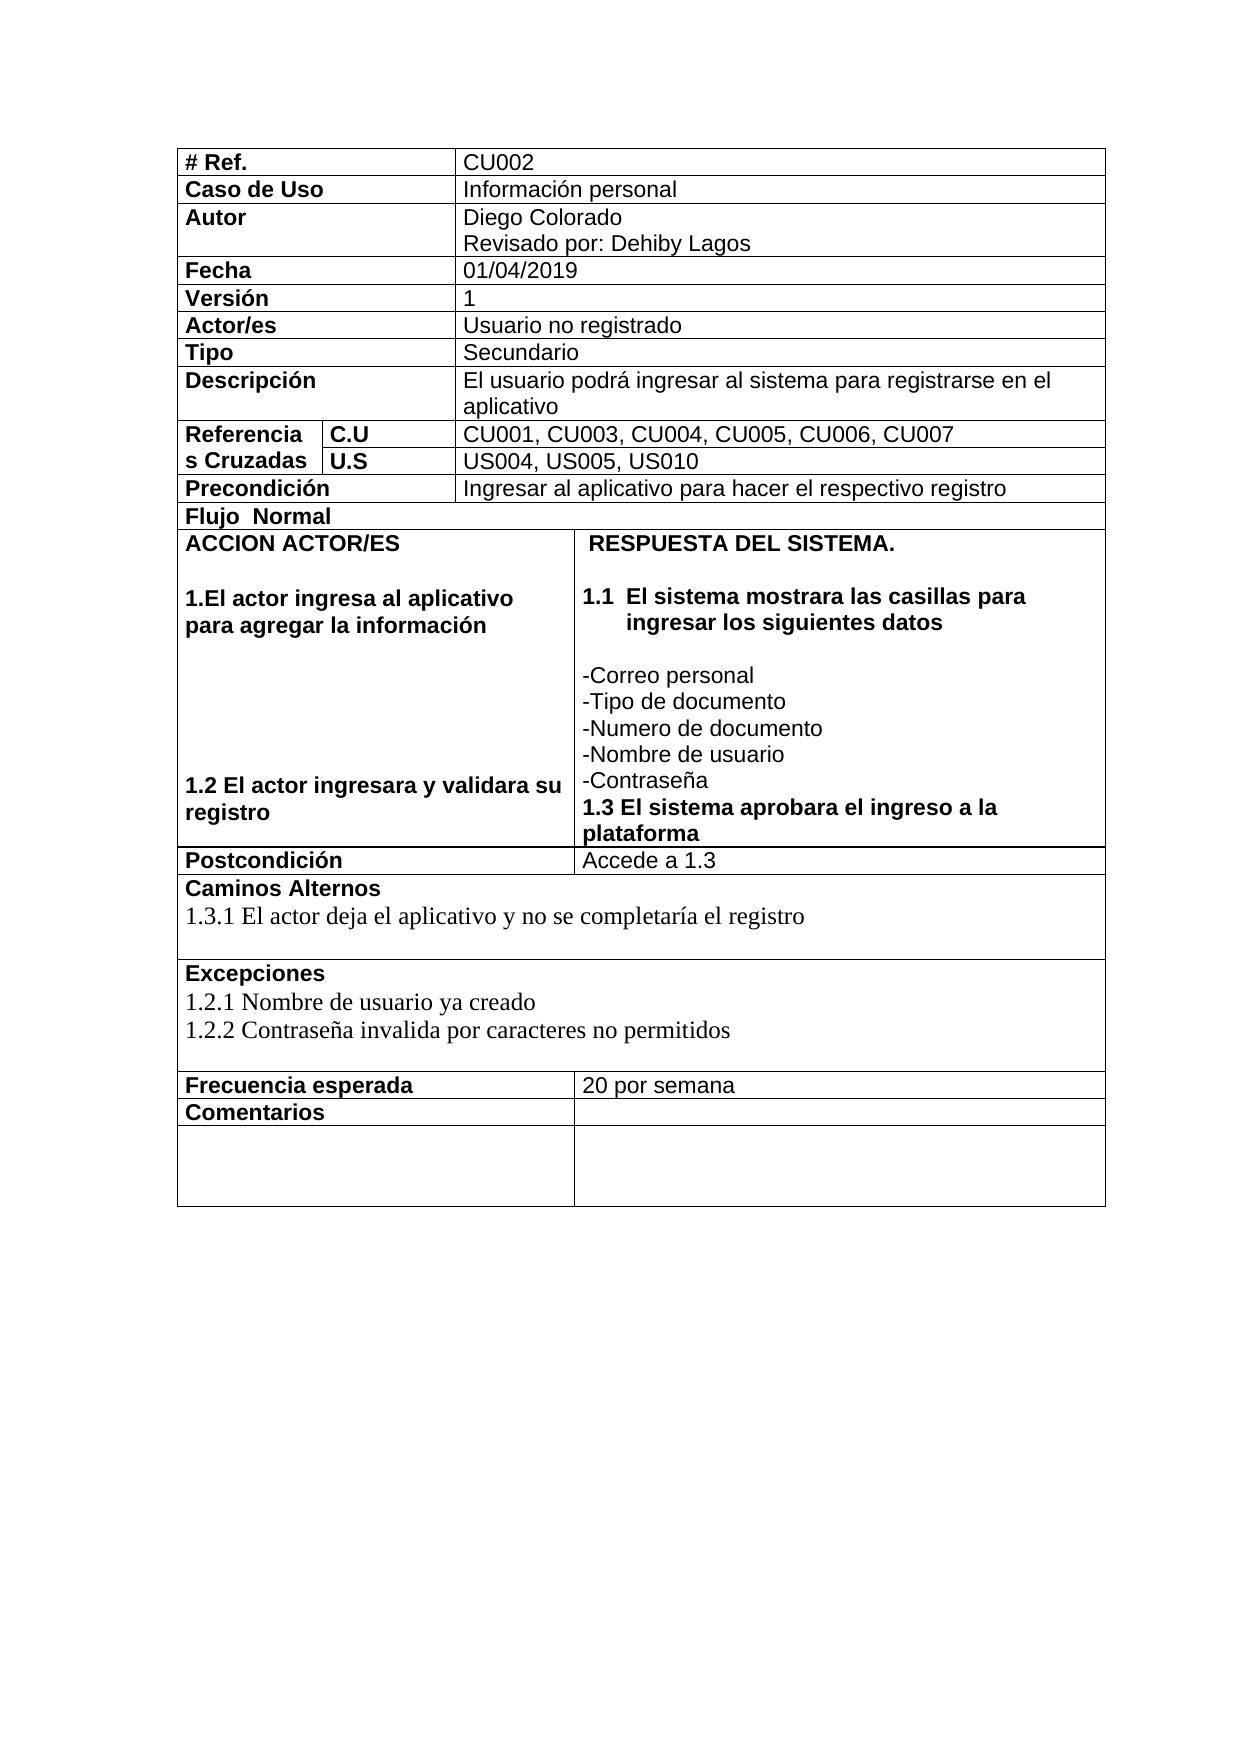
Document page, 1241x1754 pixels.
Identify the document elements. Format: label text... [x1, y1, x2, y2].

table_cell 20 por semana [575, 1072, 1105, 1098]
table_cell [178, 1126, 574, 1206]
table_cell 1 [456, 285, 1105, 311]
table_header # Ref. [178, 149, 455, 175]
table_cell Caso de Uso [178, 176, 455, 202]
table_cell Tipo [178, 339, 455, 366]
table_cell [575, 1126, 1105, 1206]
table_cell Ingresar al aplicativo para hacer el respectivo registro [456, 475, 1105, 502]
table_cell Diego Colorado Revisado por: Dehiby Lagos [456, 204, 1105, 256]
table_cell Frecuencia esperada [178, 1072, 574, 1098]
table_cell CU001, CU003, CU004, CU005, CU006, CU007 [456, 421, 1105, 447]
table_cell ACCION ACTOR/ES 1.El actor ingresa al aplicativo para agregar la información 1.2 El actor ingresara y validara su registro [178, 530, 574, 846]
table_cell Comentarios [178, 1099, 574, 1125]
table_cell Precondición [178, 475, 455, 502]
table_cell C.U [323, 421, 455, 447]
table_cell Fecha [178, 257, 455, 283]
table_cell Flujo Normal [178, 503, 1105, 529]
table_cell Accede a 1.3 [575, 848, 1105, 874]
table_cell Postcondición [178, 848, 574, 874]
table_cell Versión [178, 285, 455, 311]
table_cell [575, 1099, 1105, 1125]
table_cell Descripción [178, 367, 455, 419]
table_cell El usuario podrá ingresar al sistema para registrarse en el aplicativo [456, 367, 1105, 419]
table_cell Actor/es [178, 312, 455, 338]
table_cell Información personal [456, 176, 1105, 202]
table_cell Autor [178, 204, 455, 256]
table_cell Excepciones 1.2.1 Nombre de usuario ya creado 1.2.2 Contraseña invalida por caracteres no permitidos [178, 960, 1105, 1071]
table_cell U.S [323, 448, 455, 474]
table_cell Secundario [456, 339, 1105, 366]
table_cell Referencias Cruzadas [178, 421, 322, 474]
table_cell Caminos Alternos 1.3.1 El actor deja el aplicativo y no se completaría el registro [178, 875, 1105, 959]
table_cell RESPUESTA DEL SISTEMA. El sistema mostrara las casillas para ingresar los siguientes datos -Correo personal -Tipo de documento -Numero de documento -Nombre de usuario -Contraseña 1.3 El sistema aprobara el ingreso a la plataforma [575, 530, 1105, 846]
table_cell US004, US005, US010 [456, 448, 1105, 474]
table_cell 01/04/2019 [456, 257, 1105, 283]
table_cell Usuario no registrado [456, 312, 1105, 338]
table_header CU002 [456, 149, 1105, 175]
